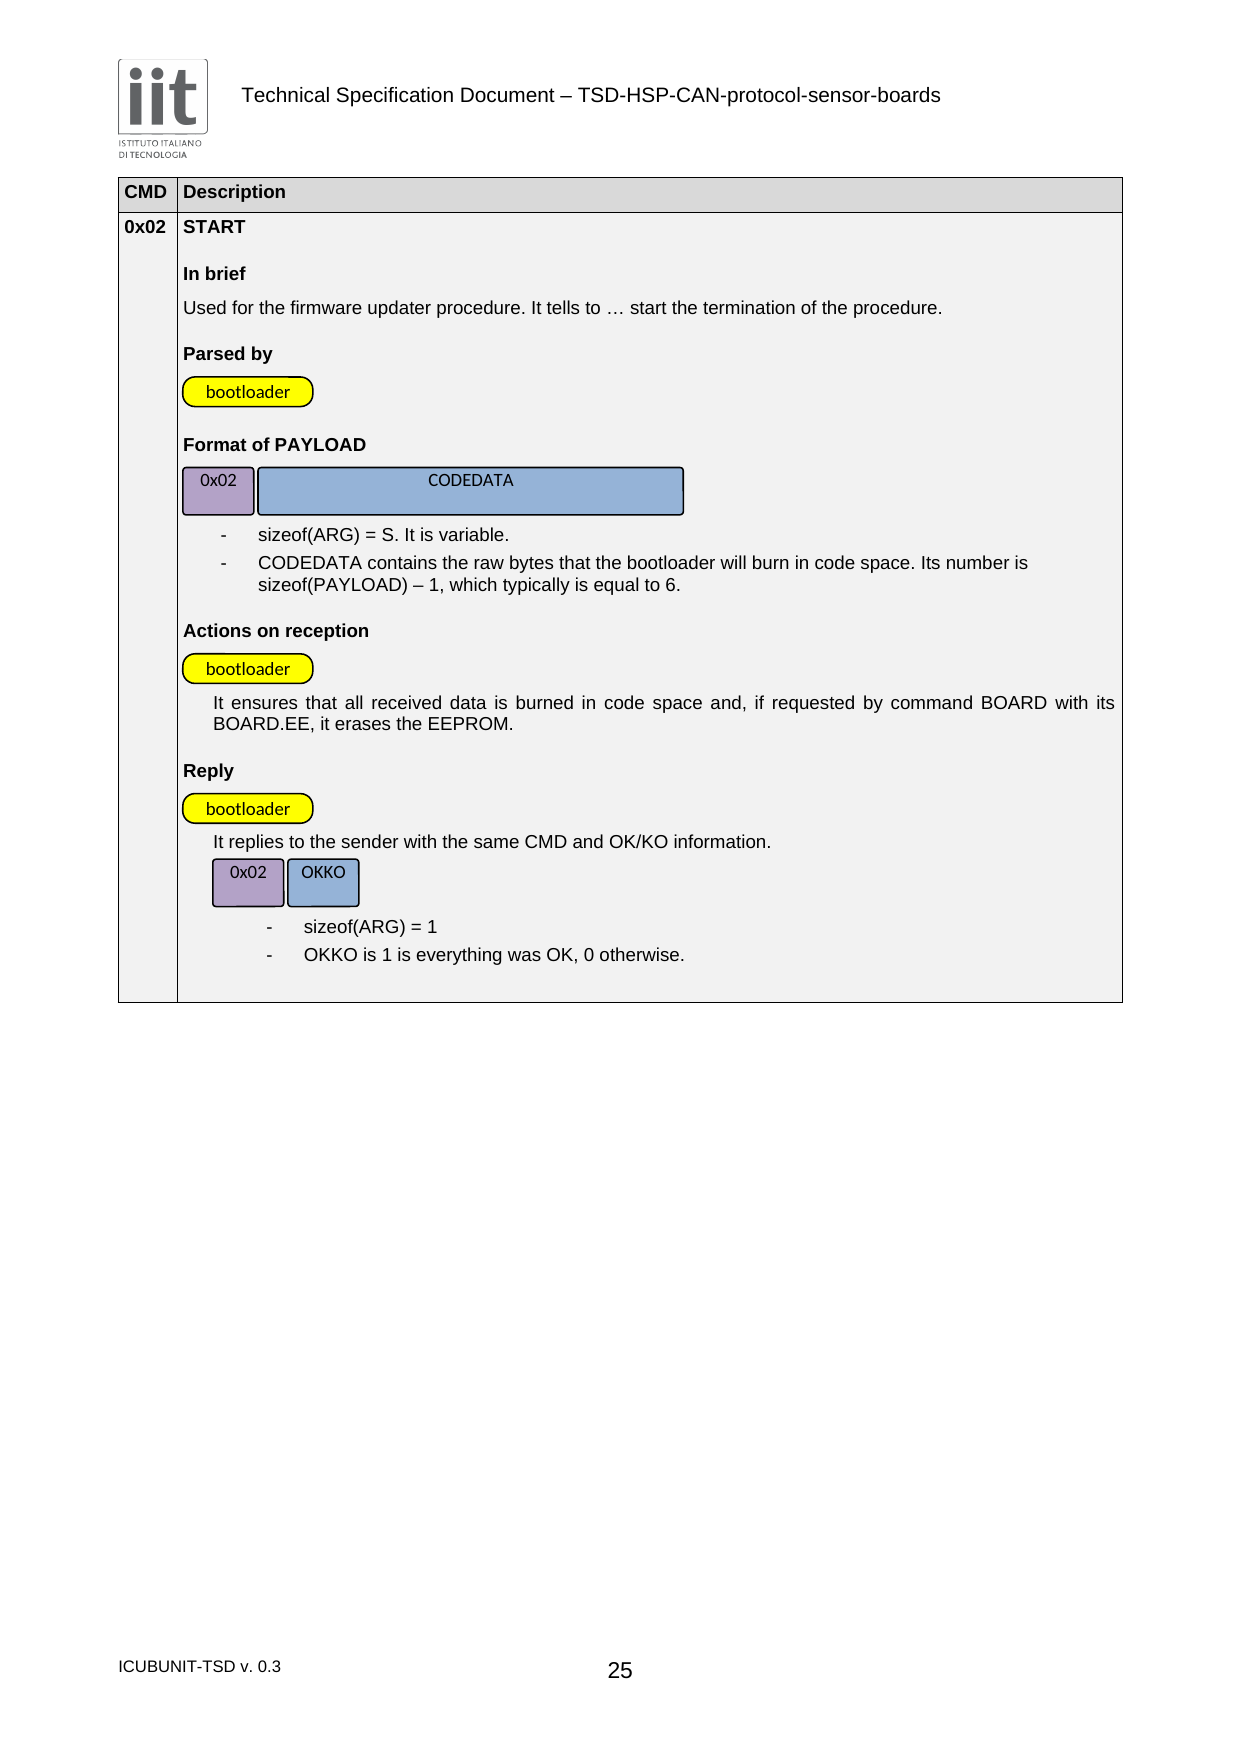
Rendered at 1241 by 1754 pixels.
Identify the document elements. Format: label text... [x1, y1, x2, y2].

table_header Description [178, 178, 1122, 212]
picture [118, 59, 208, 158]
table_cell START In brief Used for the firmware updater procedure. It tells to … start the termination of the procedure. Parsed by Format of PAYLOAD sizeof(ARG) = S. It is variable. CODEDATA contains the raw bytes that the bootloader will burn in code space. Its number is sizeof(PAYLOAD) – 1, which typically is equal to 6. Actions on reception It ensures that all received data is burned in code space and, if requested by command BOARD with its BOARD.EE, it erases the EEPROM. Reply It replies to the sender with the same CMD and OK/KO information. sizeof(ARG) = 1 OKKO is 1 is everything was OK, 0 otherwise. [178, 213, 1122, 1002]
table_cell 0x02 [119, 213, 177, 1002]
table_header CMD [119, 178, 177, 212]
